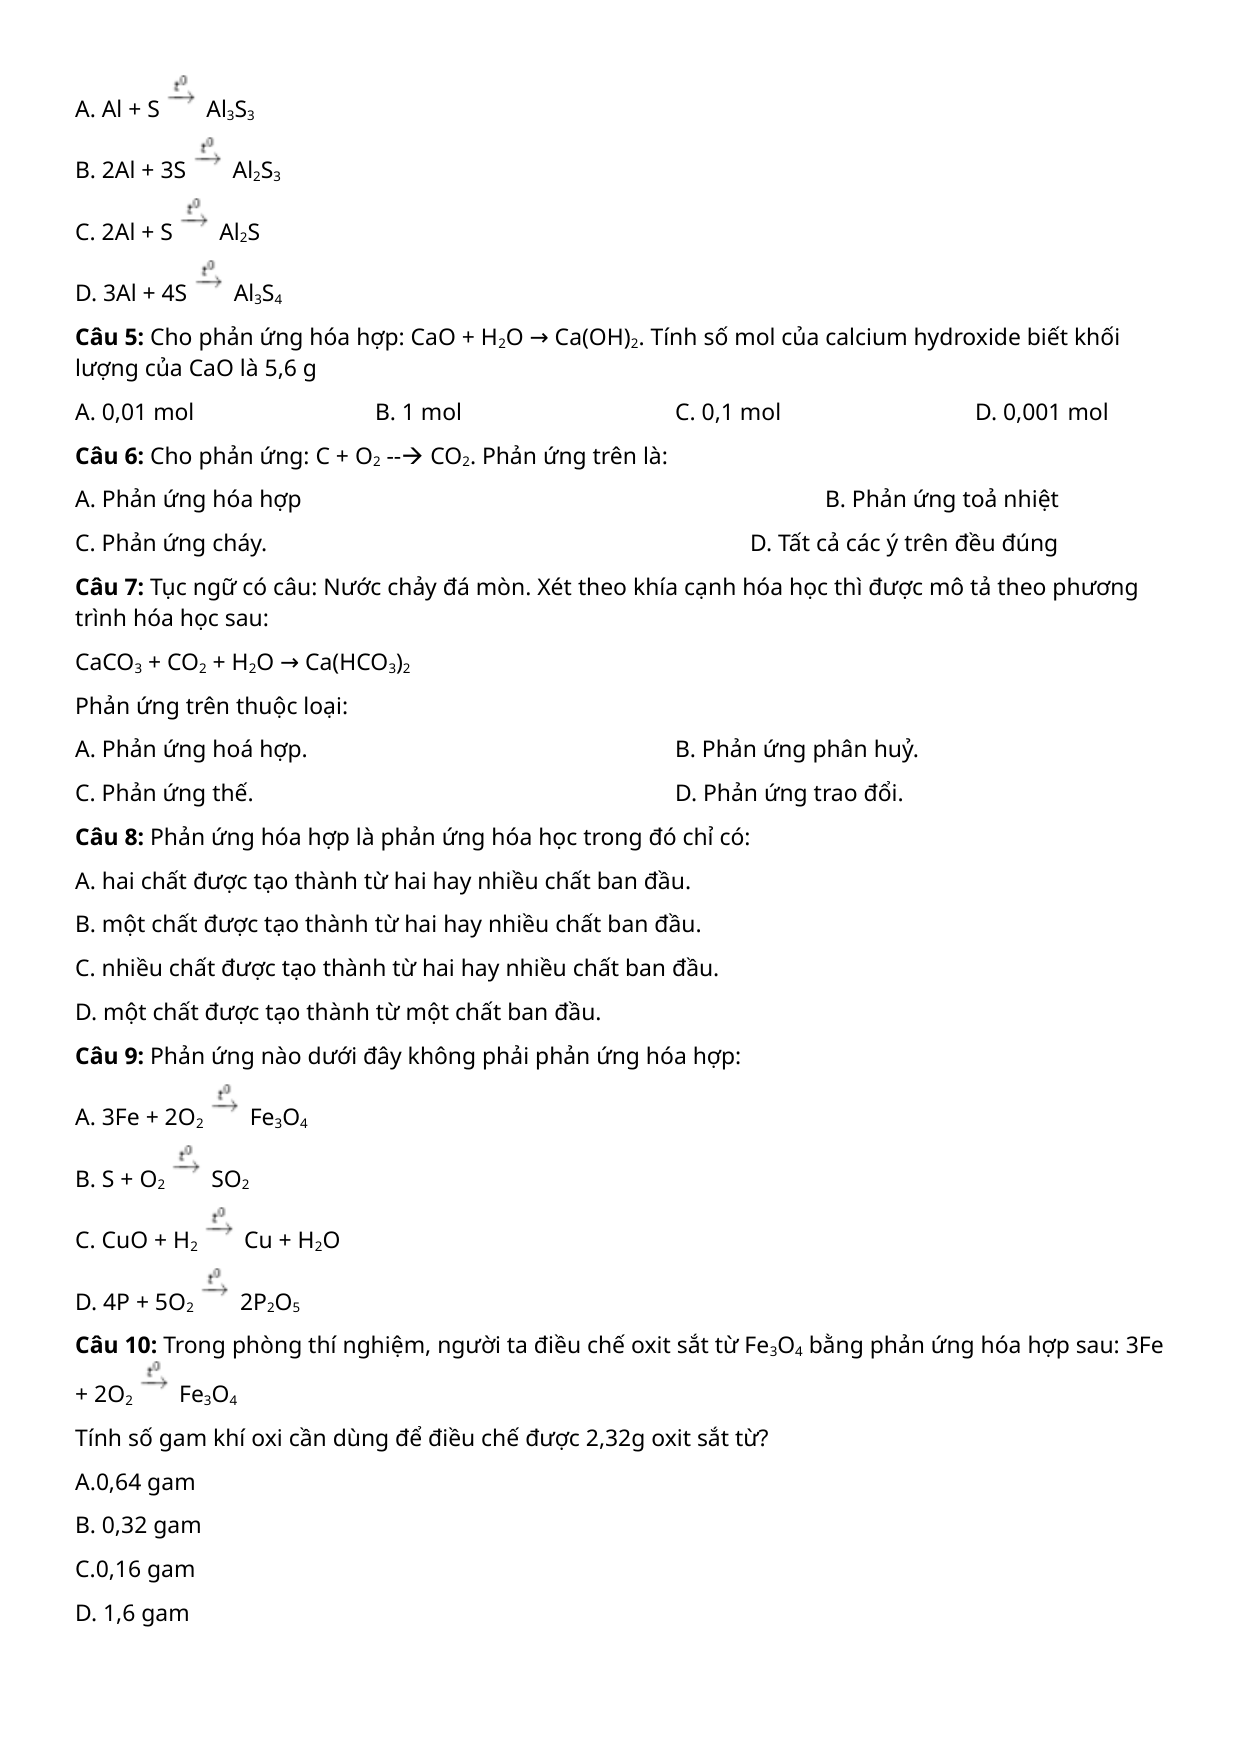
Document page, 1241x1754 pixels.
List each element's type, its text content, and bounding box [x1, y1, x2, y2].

picture [193, 259, 228, 302]
text A. hai chất được tạo thành từ hai hay nhiều chất ban đầu. [75, 864, 1165, 896]
text Câu 6: Cho phản ứng: C + O2 -- CO2. Phản ứng trên là: [75, 439, 1165, 471]
picture [170, 1144, 206, 1187]
picture [209, 1083, 244, 1126]
text C. nhiều chất được tạo thành từ hai hay nhiều chất ban đầu. [75, 952, 1165, 983]
text A. Phản ứng hóa hợp B. Phản ứng toả nhiệt [75, 483, 1165, 514]
text C. CuO + H2 Cu + H2O [75, 1206, 1165, 1255]
text D. một chất được tạo thành từ một chất ban đầu. [75, 996, 1165, 1027]
text A.0,64 gam [75, 1466, 1165, 1497]
text A. 3Fe + 2O2 Fe3O4 [75, 1083, 1165, 1132]
text D. 1,6 gam [75, 1597, 1165, 1628]
text A. Phản ứng hoá hợp. B. Phản ứng phân huỷ. [75, 733, 1165, 764]
text B. S + O2 SO2 [75, 1145, 1165, 1194]
text Tính số gam khí oxi cần dùng để điều chế được 2,32g oxit sắt từ? [75, 1422, 1165, 1453]
text A. Al + S Al3S3 [75, 75, 1165, 124]
text B. 0,32 gam [75, 1509, 1165, 1541]
picture [192, 136, 227, 179]
picture [199, 1267, 234, 1310]
text A. 0,01 mol B. 1 mol C. 0,1 mol D. 0,001 mol [75, 396, 1165, 427]
text Câu 8: Phản ứng hóa hợp là phản ứng hóa học trong đó chỉ có: [75, 821, 1165, 852]
text Câu 5: Cho phản ứng hóa hợp: CaO + H2O → Ca(OH)2. Tính số mol của calcium hydroxide biết khối lượng của CaO là 5,6 g [75, 321, 1165, 383]
text C. Phản ứng cháy. D. Tất cả các ý trên đều đúng [75, 527, 1165, 558]
text Câu 10: Trong phòng thí nghiệm, người ta điều chế oxit sắt từ Fe3O4 bằng phản ứng hóa hợp sau: 3Fe + 2O2 Fe3O4 [75, 1329, 1165, 1409]
picture [138, 1360, 173, 1403]
text C. 2Al + S Al2S [75, 198, 1165, 247]
text CaCO3 + CO2 + H2O → Ca(HCO3)2 [75, 646, 1165, 677]
text C. Phản ứng thế. D. Phản ứng trao đổi. [75, 777, 1165, 808]
text C.0,16 gam [75, 1553, 1165, 1584]
text D. 4P + 5O2 2P2O5 [75, 1268, 1165, 1317]
text Câu 9: Phản ứng nào dưới đây không phải phản ứng hóa hợp: [75, 1039, 1165, 1071]
text B. 2Al + 3S Al2S3 [75, 136, 1165, 185]
text B. một chất được tạo thành từ hai hay nhiều chất ban đầu. [75, 908, 1165, 939]
text D. 3Al + 4S Al3S4 [75, 259, 1165, 308]
picture [165, 75, 201, 118]
picture [178, 197, 214, 241]
picture [203, 1206, 238, 1249]
text Câu 7: Tục ngữ có câu: Nước chảy đá mòn. Xét theo khía cạnh hóa học thì được mô tả theo phương trình hóa học sau: [75, 571, 1165, 633]
text Phản ứng trên thuộc loại: [75, 689, 1165, 721]
